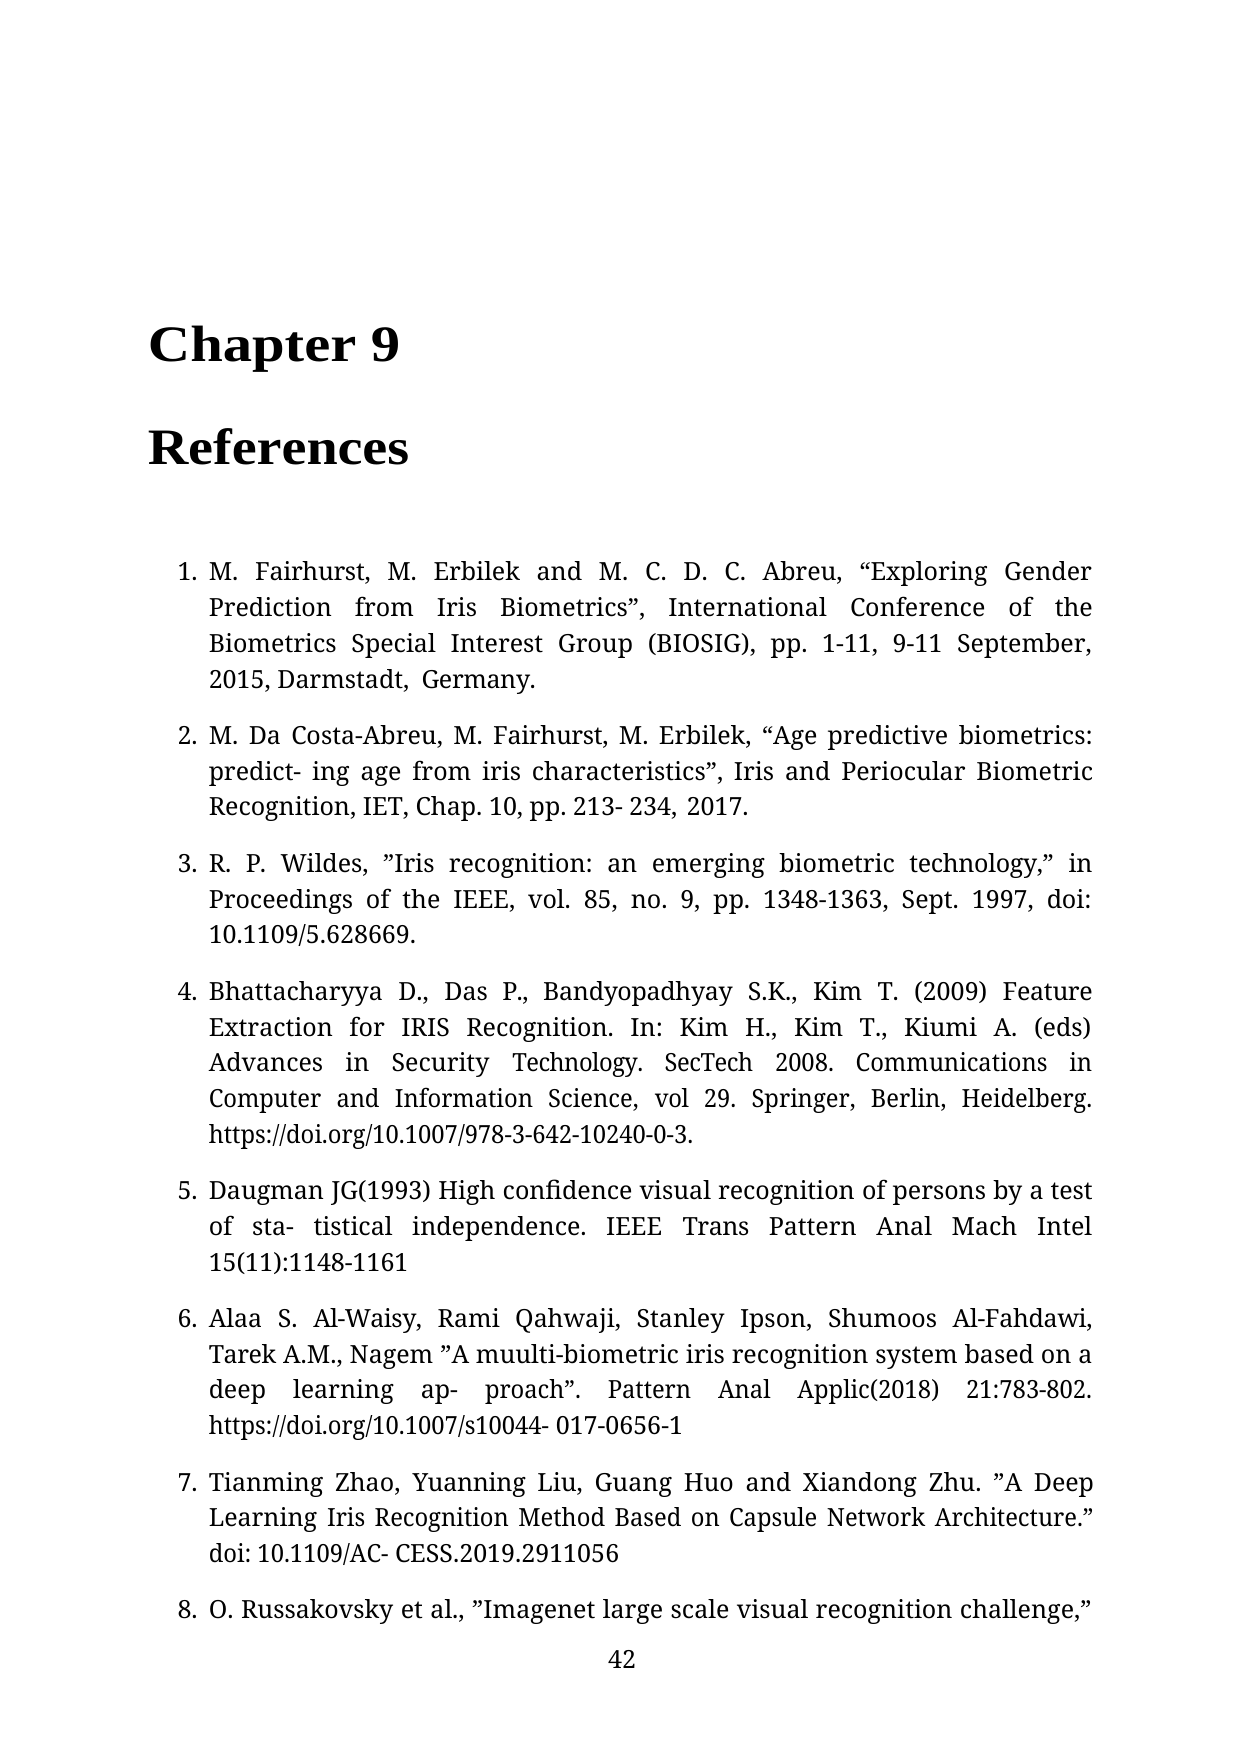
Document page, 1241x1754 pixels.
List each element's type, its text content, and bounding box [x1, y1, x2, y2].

list Alaa S. Al-Waisy, Rami Qahwaji, Stanley Ipson, Shumoos Al-Fahdawi, Tarek A.M., Nagem ”A muulti-biometric iris recognition system based on a deep learning ap- proach”. Pattern Anal Applic(2018) 21:783-802. https://doi.org/10.1007/s10044- 017-0656-1 [177, 1301, 1093, 1442]
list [177, 1592, 1093, 1626]
text Chapter 9 References [148, 313, 469, 476]
list R. P. Wildes, ”Iris recognition: an emerging biometric technology,” in Proceedings of the IEEE, vol. 85, no. 9, pp. 1348-1363, Sept. 1997, doi: 10.1109/5.628669. [177, 846, 1093, 951]
list Bhattacharyya D., Das P., Bandyopadhyay S.K., Kim T. (2009) Feature Extraction for IRIS Recognition. In: Kim H., Kim T., Kiumi A. (eds) Advances in Security Technology. SecTech 2008. Communications in Computer and Information Science, vol 29. Springer, Berlin, Heidelberg. https://doi.org/10.1007/978-3-642-10240-0-3. [177, 973, 1093, 1150]
list Tianming Zhao, Yuanning Liu, Guang Huo and Xiandong Zhu. ”A Deep Learning Iris Recognition Method Based on Capsule Network Architecture.” doi: 10.1109/AC- CESS.2019.2911056 [177, 1464, 1094, 1570]
list M. Fairhurst, M. Erbilek and M. C. D. C. Abreu, “Exploring Gender Prediction from Iris Biometrics”, International Conference of the Biometrics Special Interest Group (BIOSIG), pp. 1-11, 9-11 September, 2015, Darmstadt, Germany. [177, 554, 1093, 695]
list Daugman JG(1993) High confidence visual recognition of persons by a test of sta- tistical independence. IEEE Trans Pattern Anal Mach Intel 15(11):1148-1161 [177, 1173, 1093, 1278]
list M. Da Costa-Abreu, M. Fairhurst, M. Erbilek, “Age predictive biometrics: predict- ing age from iris characteristics”, Iris and Periocular Biometric Recognition, IET, Chap. 10, pp. 213- 234, 2017. [177, 718, 1093, 823]
